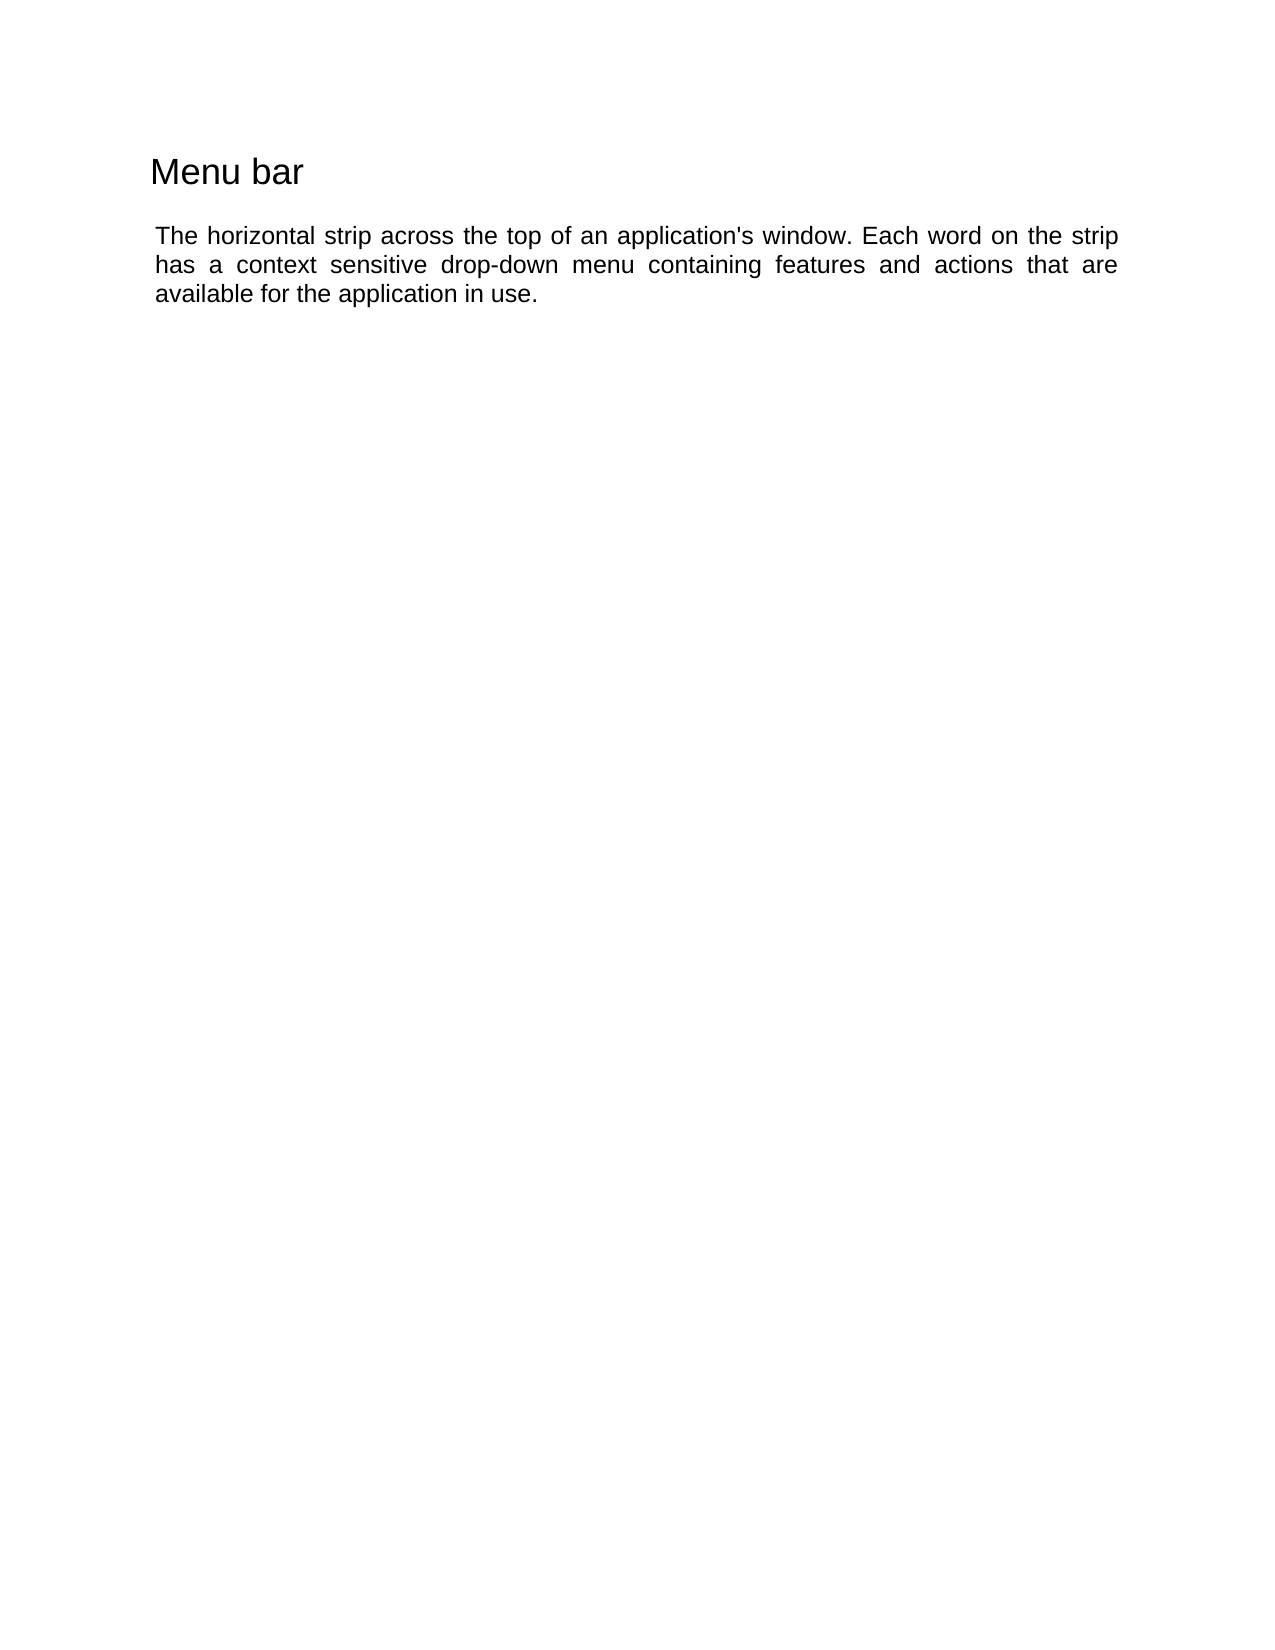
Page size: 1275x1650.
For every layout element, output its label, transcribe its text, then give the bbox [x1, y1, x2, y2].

text Menu bar [150, 150, 1125, 192]
text The horizontal strip across the top of an application's window. Each word on the strip has a context sensitive drop-down menu containing features and actions that are available for the application in use. [155, 221, 1120, 307]
